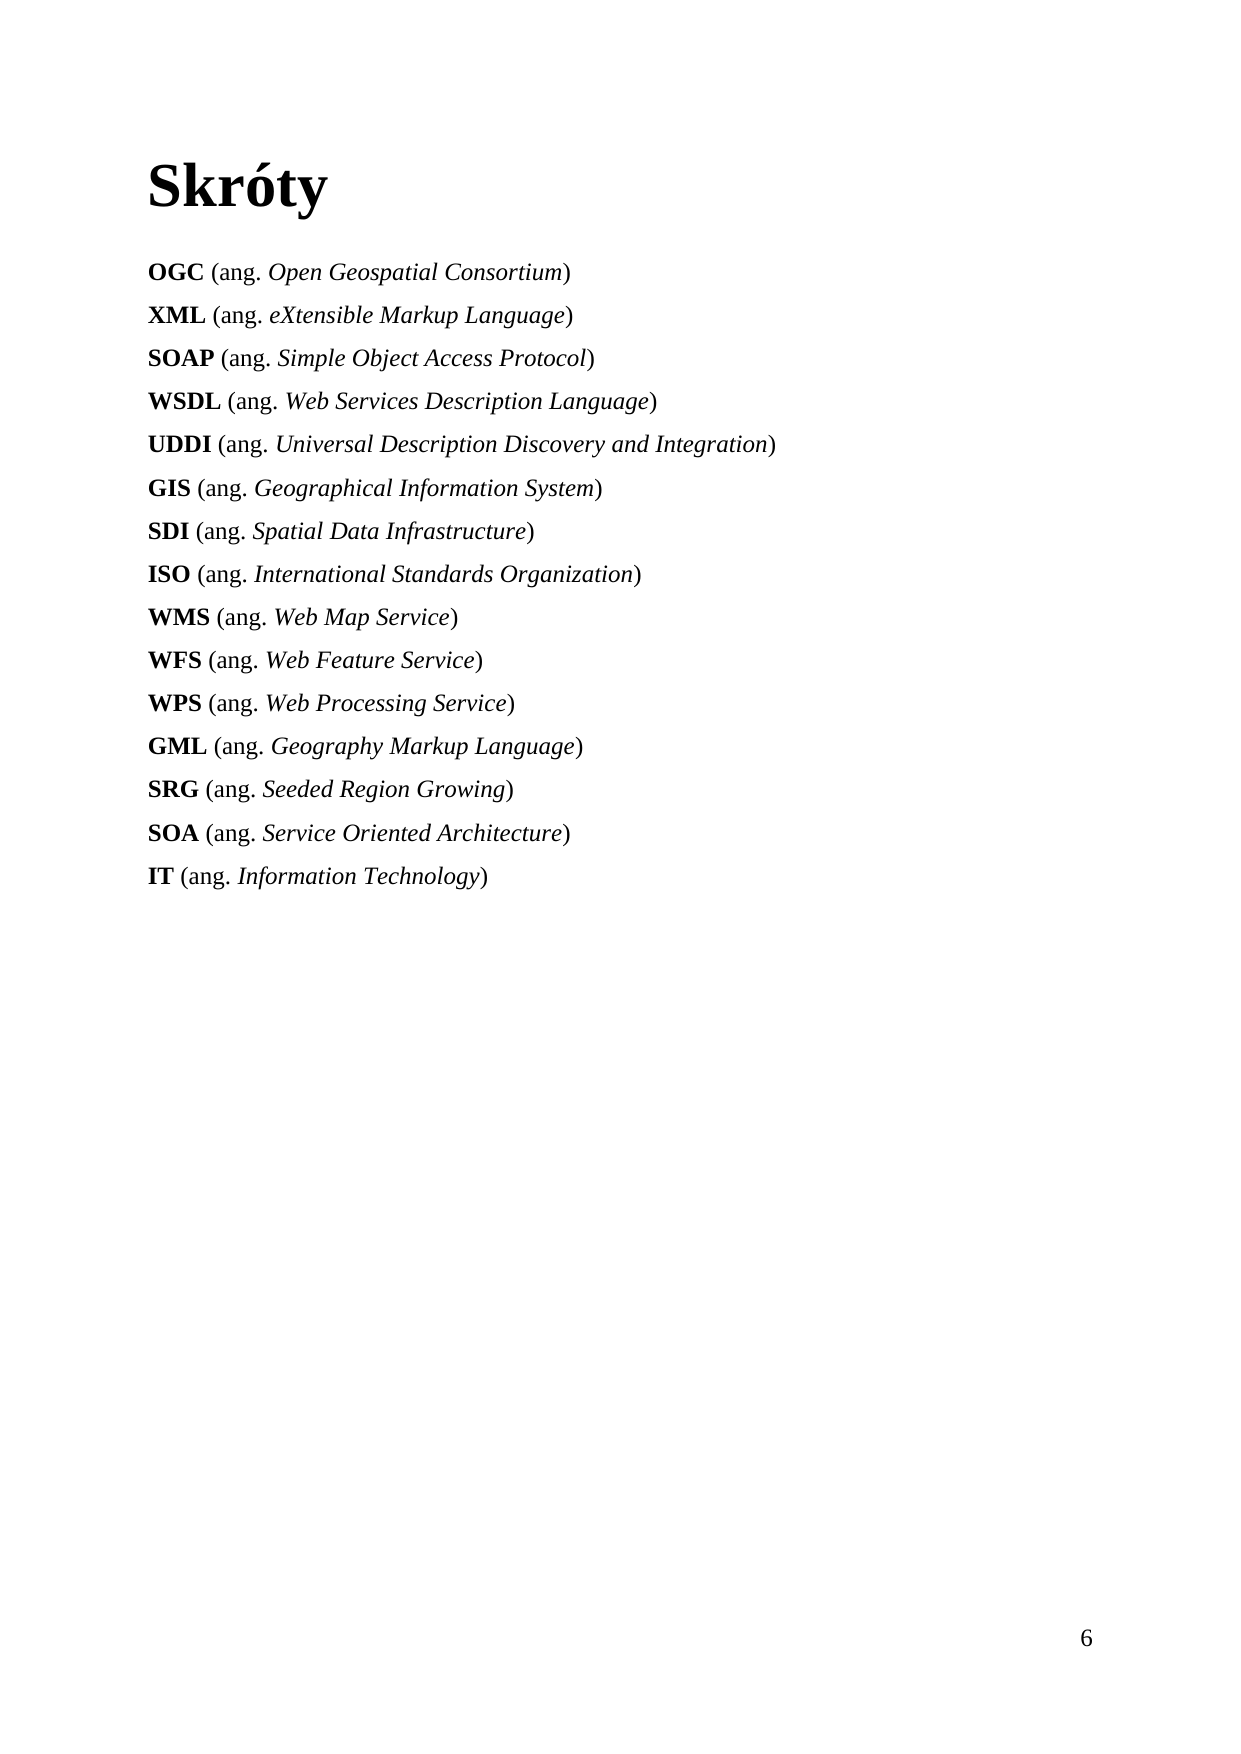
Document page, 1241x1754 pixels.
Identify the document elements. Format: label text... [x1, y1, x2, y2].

text XML (ang. eXtensible Markup Language) [148, 300, 1093, 329]
text WFS (ang. Web Feature Service) [148, 645, 1093, 674]
text WMS (ang. Web Map Service) [148, 602, 1093, 631]
text SOA (ang. Service Oriented Architecture) [148, 818, 1093, 846]
text ISO (ang. International Standards Organization) [148, 559, 1093, 588]
text SRG (ang. Seeded Region Growing) [148, 774, 1093, 803]
text GIS (ang. Geographical Information System) [148, 473, 1093, 501]
text WPS (ang. Web Processing Service) [148, 688, 1093, 717]
text OGC (ang. Open Geospatial Consortium) [148, 257, 1093, 286]
text SOAP (ang. Simple Object Access Protocol) [148, 343, 1093, 372]
subtitle Skróty [148, 148, 1093, 219]
text IT (ang. Information Technology) [148, 861, 1093, 889]
text SDI (ang. Spatial Data Infrastructure) [148, 516, 1093, 544]
text GML (ang. Geography Markup Language) [148, 731, 1093, 760]
text UDDI (ang. Universal Description Discovery and Integration) [148, 429, 1093, 458]
text WSDL (ang. Web Services Description Language) [148, 386, 1093, 415]
